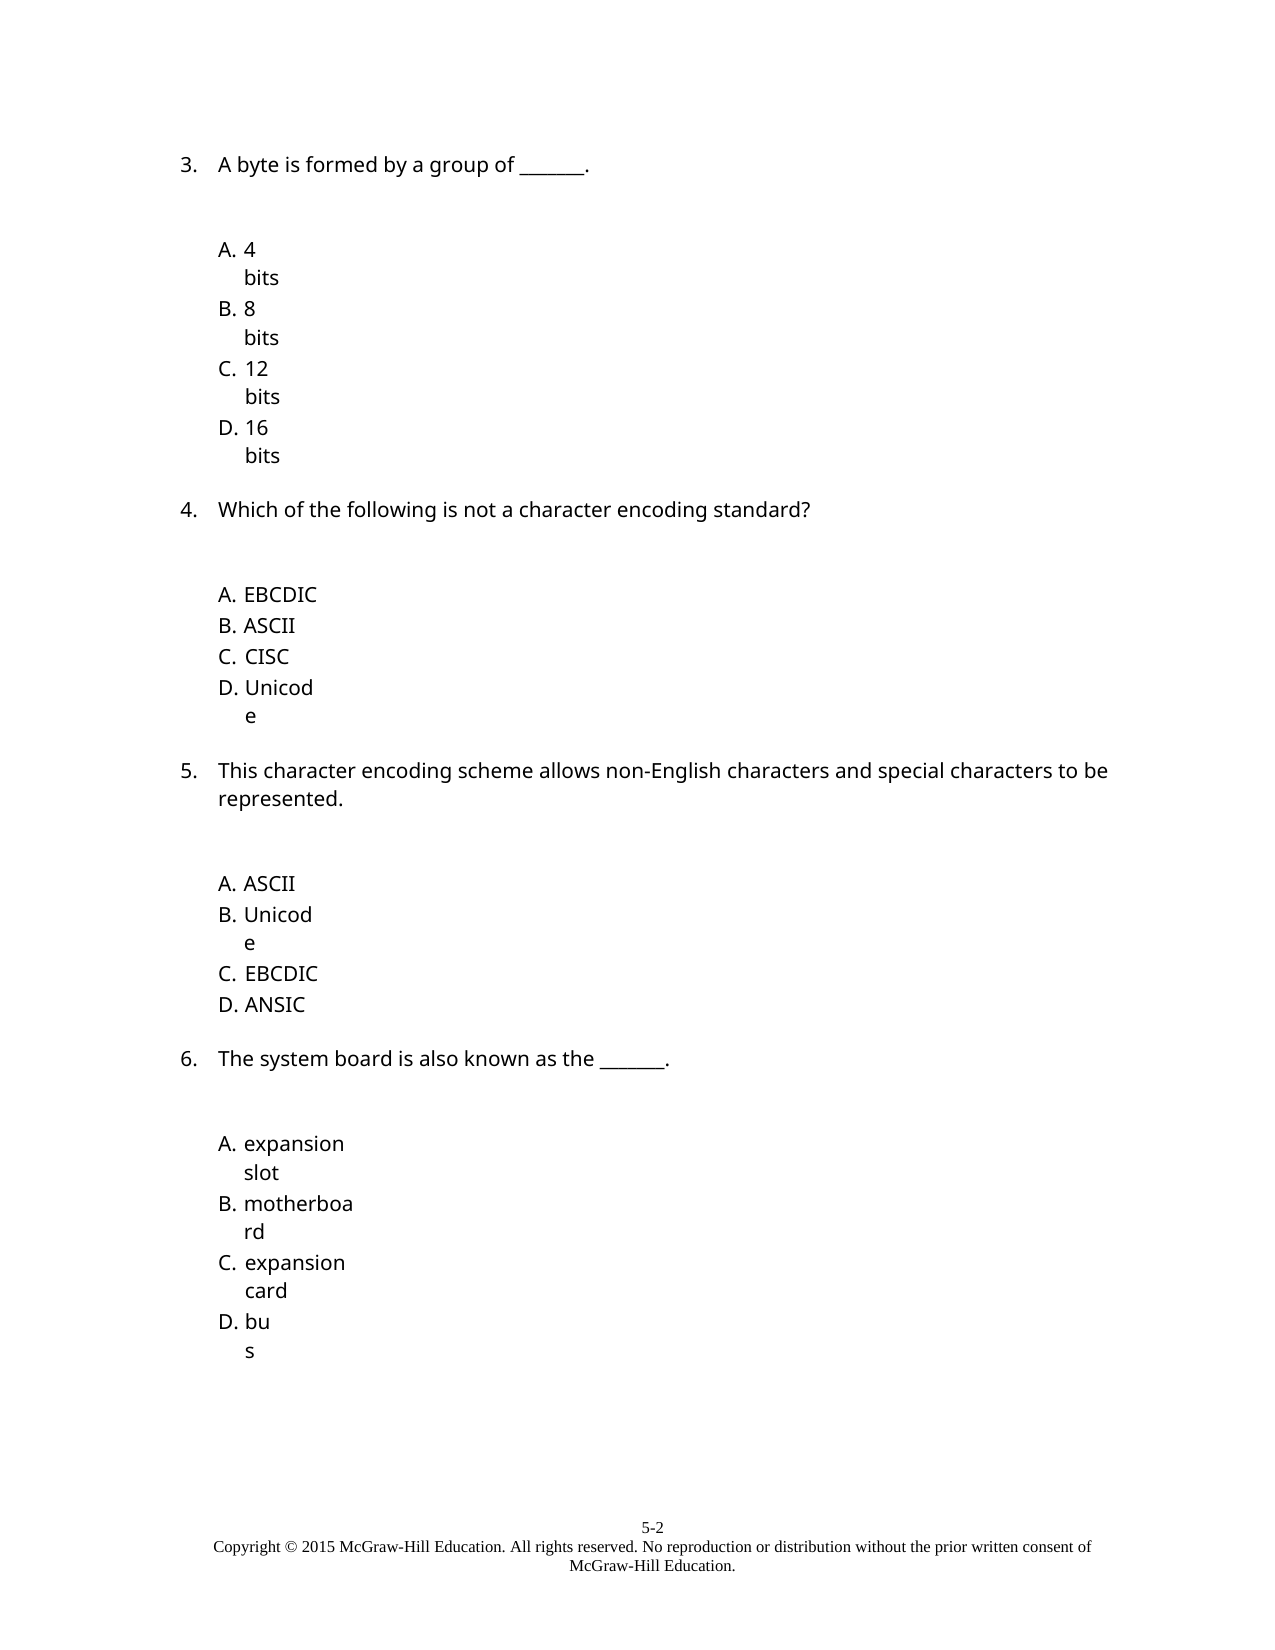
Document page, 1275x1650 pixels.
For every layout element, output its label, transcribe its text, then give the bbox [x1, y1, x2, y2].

table_header This character encoding scheme allows non-English characters and special characters to be represented. [218, 756, 1125, 1019]
table_header Which of the following is not a character encoding standard? [218, 496, 1125, 730]
table_header 5. [180, 756, 218, 1019]
table_header A byte is formed by a group of _______. [218, 150, 1125, 470]
table_header The system board is also known as the _______. [218, 1044, 1125, 1364]
table_header 3. [180, 150, 218, 470]
table_header 6. [180, 1044, 218, 1364]
table_header 4. [180, 496, 218, 730]
